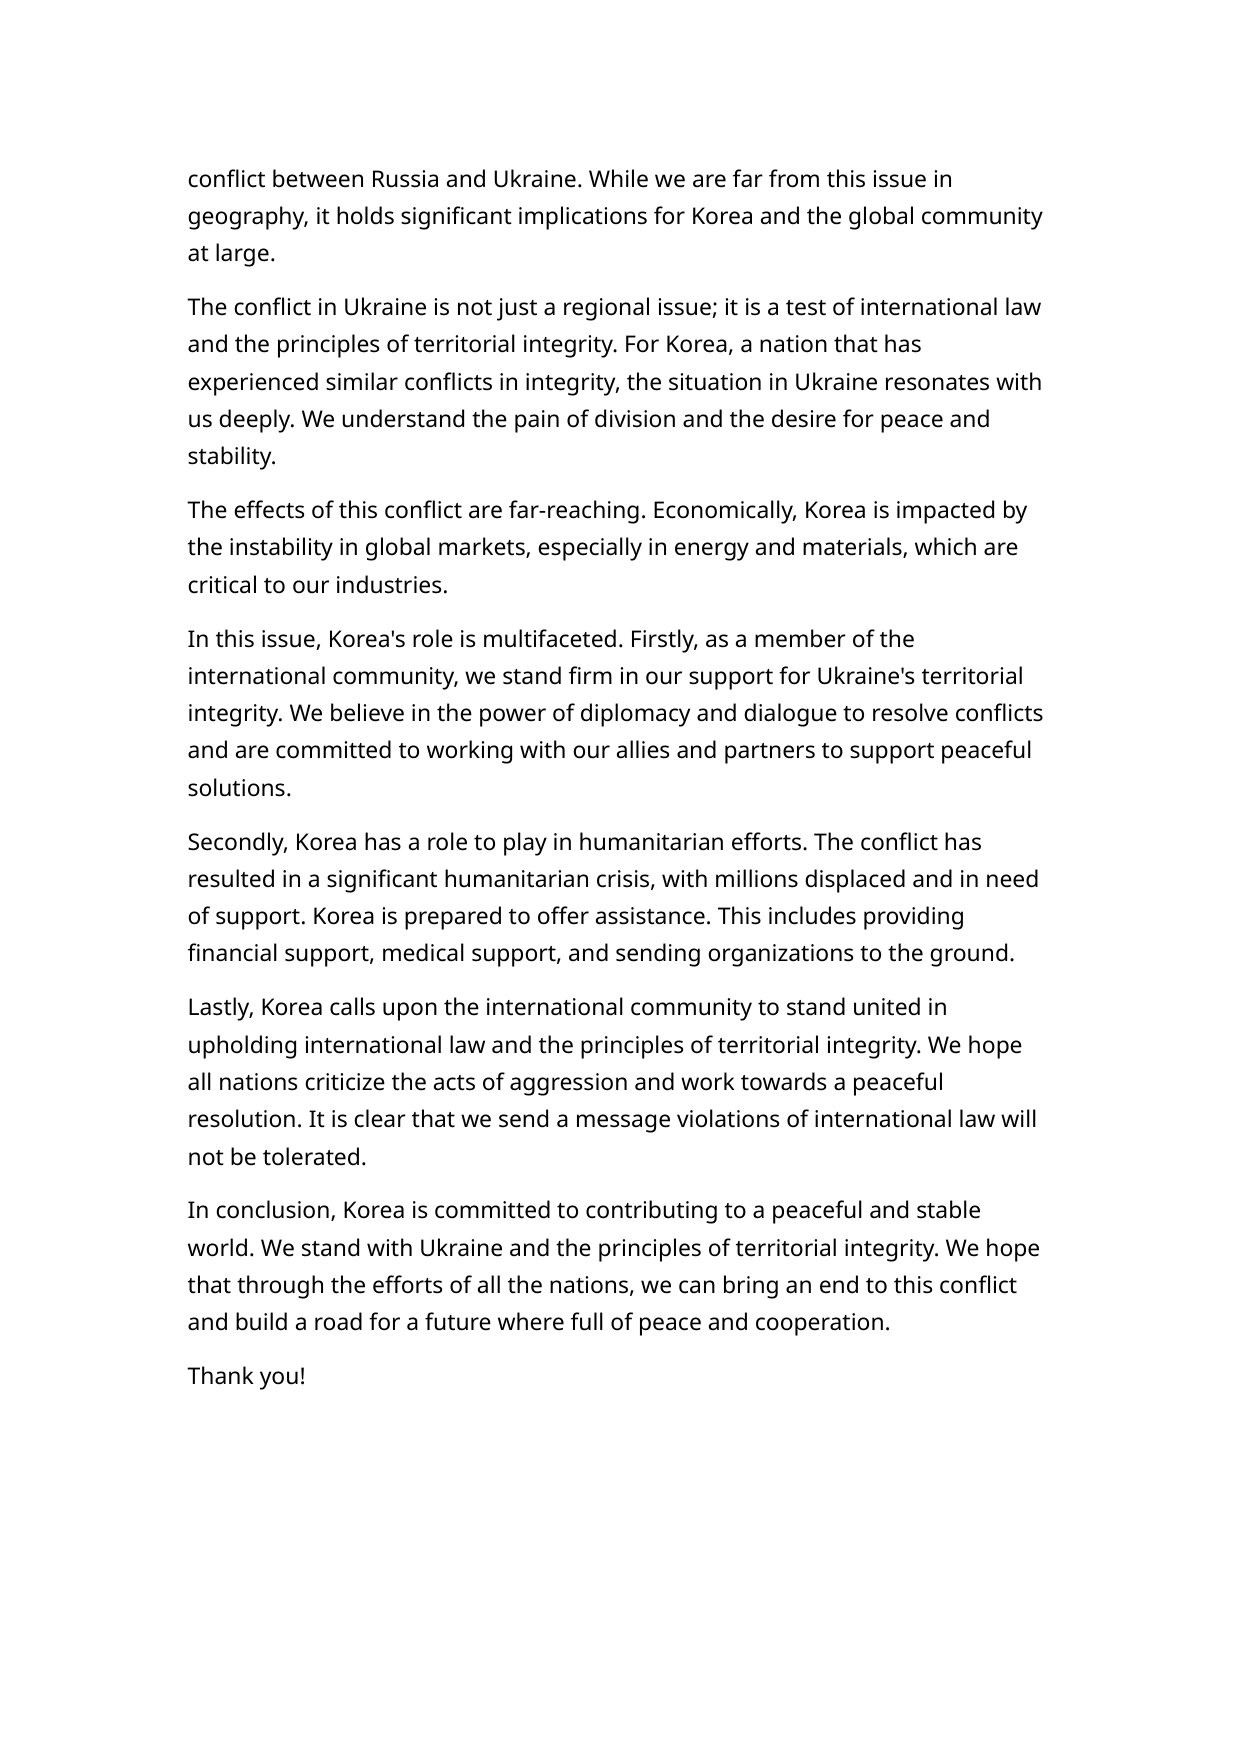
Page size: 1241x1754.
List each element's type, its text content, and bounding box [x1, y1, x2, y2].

text Secondly, Korea has a role to play in humanitarian efforts. The conflict has resulted in a significant humanitarian crisis, with millions displaced and in need of support. Korea is prepared to offer assistance. This includes providing financial support, medical support, and sending organizations to the ground. [187, 825, 1053, 969]
text Lastly, Korea calls upon the international community to stand united in upholding international law and the principles of territorial integrity. We hope all nations criticize the acts of aggression and work towards a peaceful resolution. It is clear that we send a message violations of international law will not be tolerated. [187, 991, 1053, 1172]
text In this issue, Korea's role is multifaceted. Firstly, as a member of the international community, we stand firm in our support for Ukraine's territorial integrity. We believe in the power of diplomacy and dialogue to resolve conflicts and are committed to working with our allies and partners to support peaceful solutions. [187, 622, 1053, 803]
text Thank you! [187, 1359, 1053, 1392]
text The conflict in Ukraine is not just a regional issue; it is a test of international law and the principles of territorial integrity. For Korea, a nation that has experienced similar conflicts in integrity, the situation in Ukraine resonates with us deeply. We understand the pain of division and the desire for peace and stability. [187, 290, 1053, 472]
text The effects of this conflict are far-reaching. Economically, Korea is impacted by the instability in global markets, especially in energy and materials, which are critical to our industries. [187, 493, 1053, 601]
text In conclusion, Korea is committed to contributing to a peaceful and stable world. We stand with Ukraine and the principles of territorial integrity. We hope that through the efforts of all the nations, we can bring an end to this conflict and build a road for a future where full of peace and cooperation. [187, 1194, 1053, 1338]
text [187, 162, 1053, 269]
